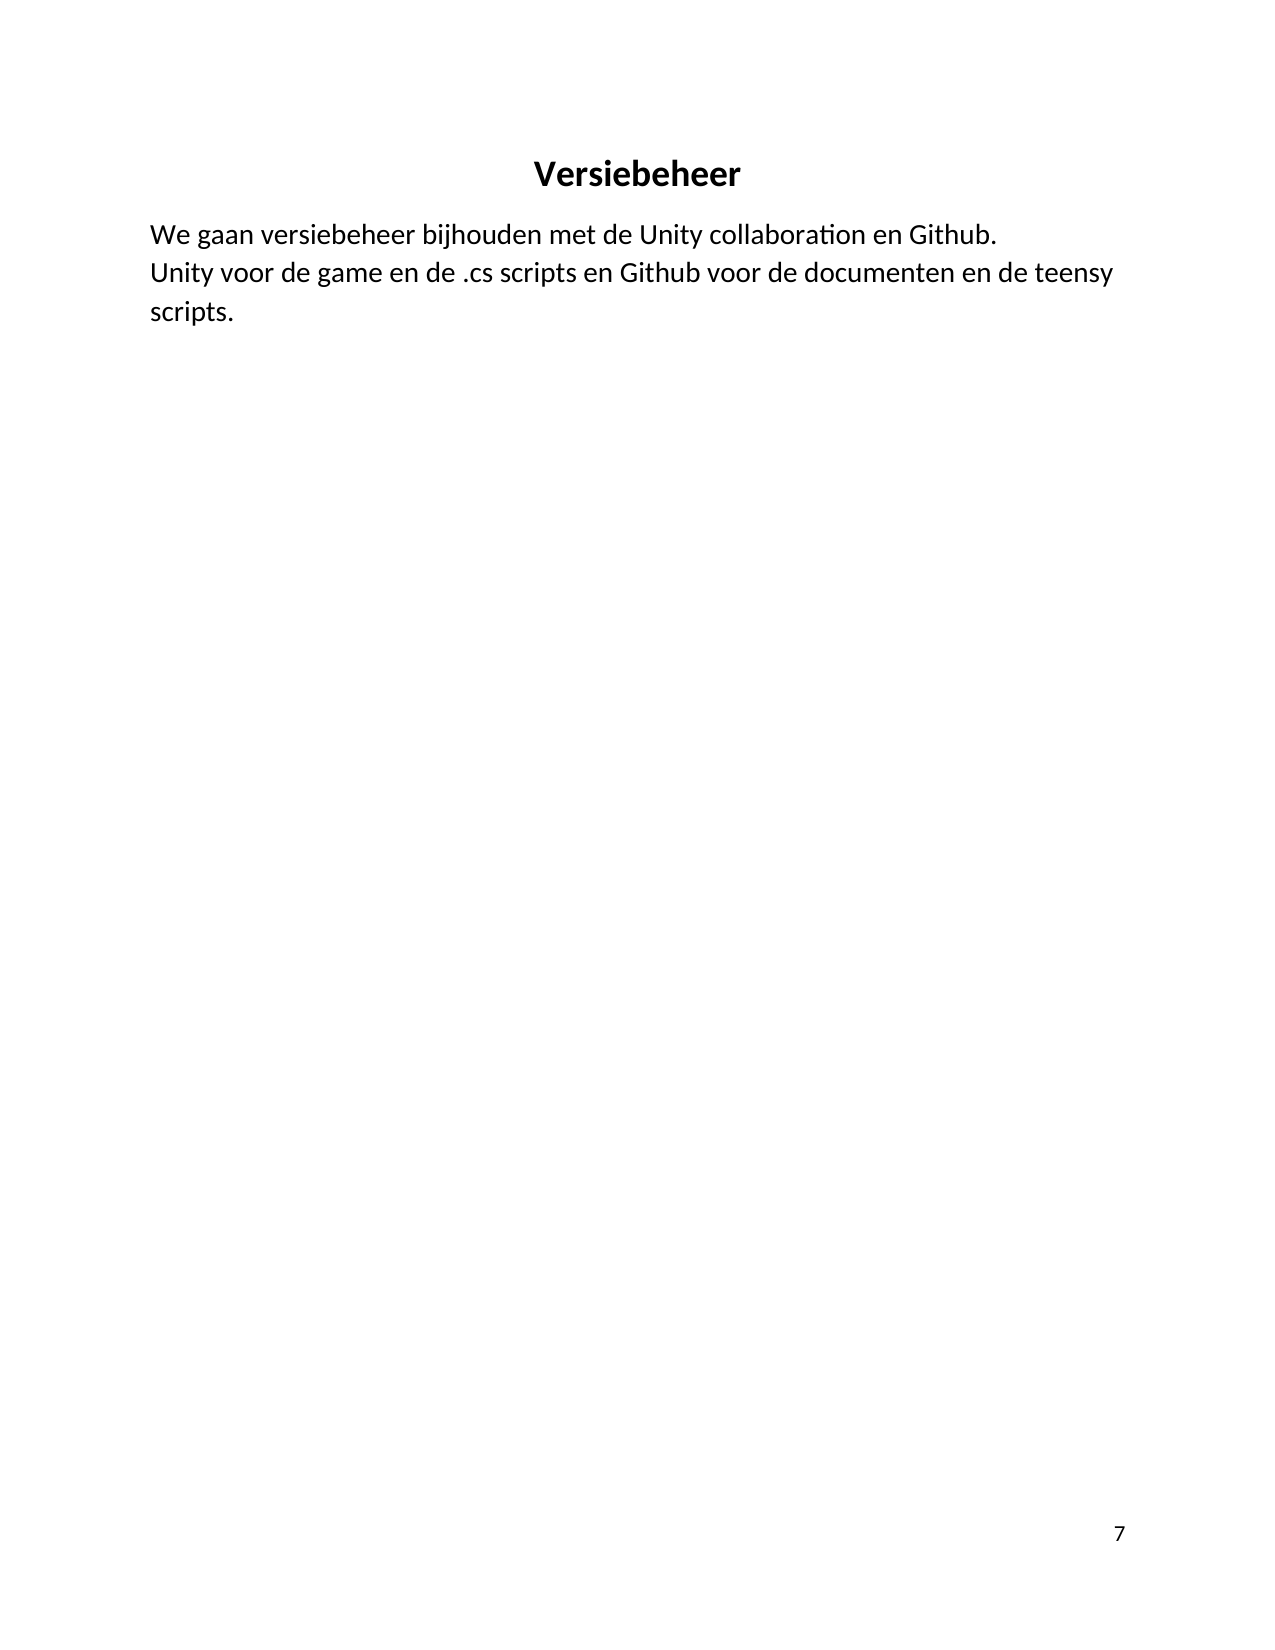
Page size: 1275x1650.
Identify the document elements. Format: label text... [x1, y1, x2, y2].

text We gaan versiebeheer bijhouden met de Unity collaboration en Github. Unity voor de game en de .cs scripts en Github voor de documenten en de teensy scripts. [150, 216, 1125, 329]
text Versiebeheer [150, 150, 1125, 196]
